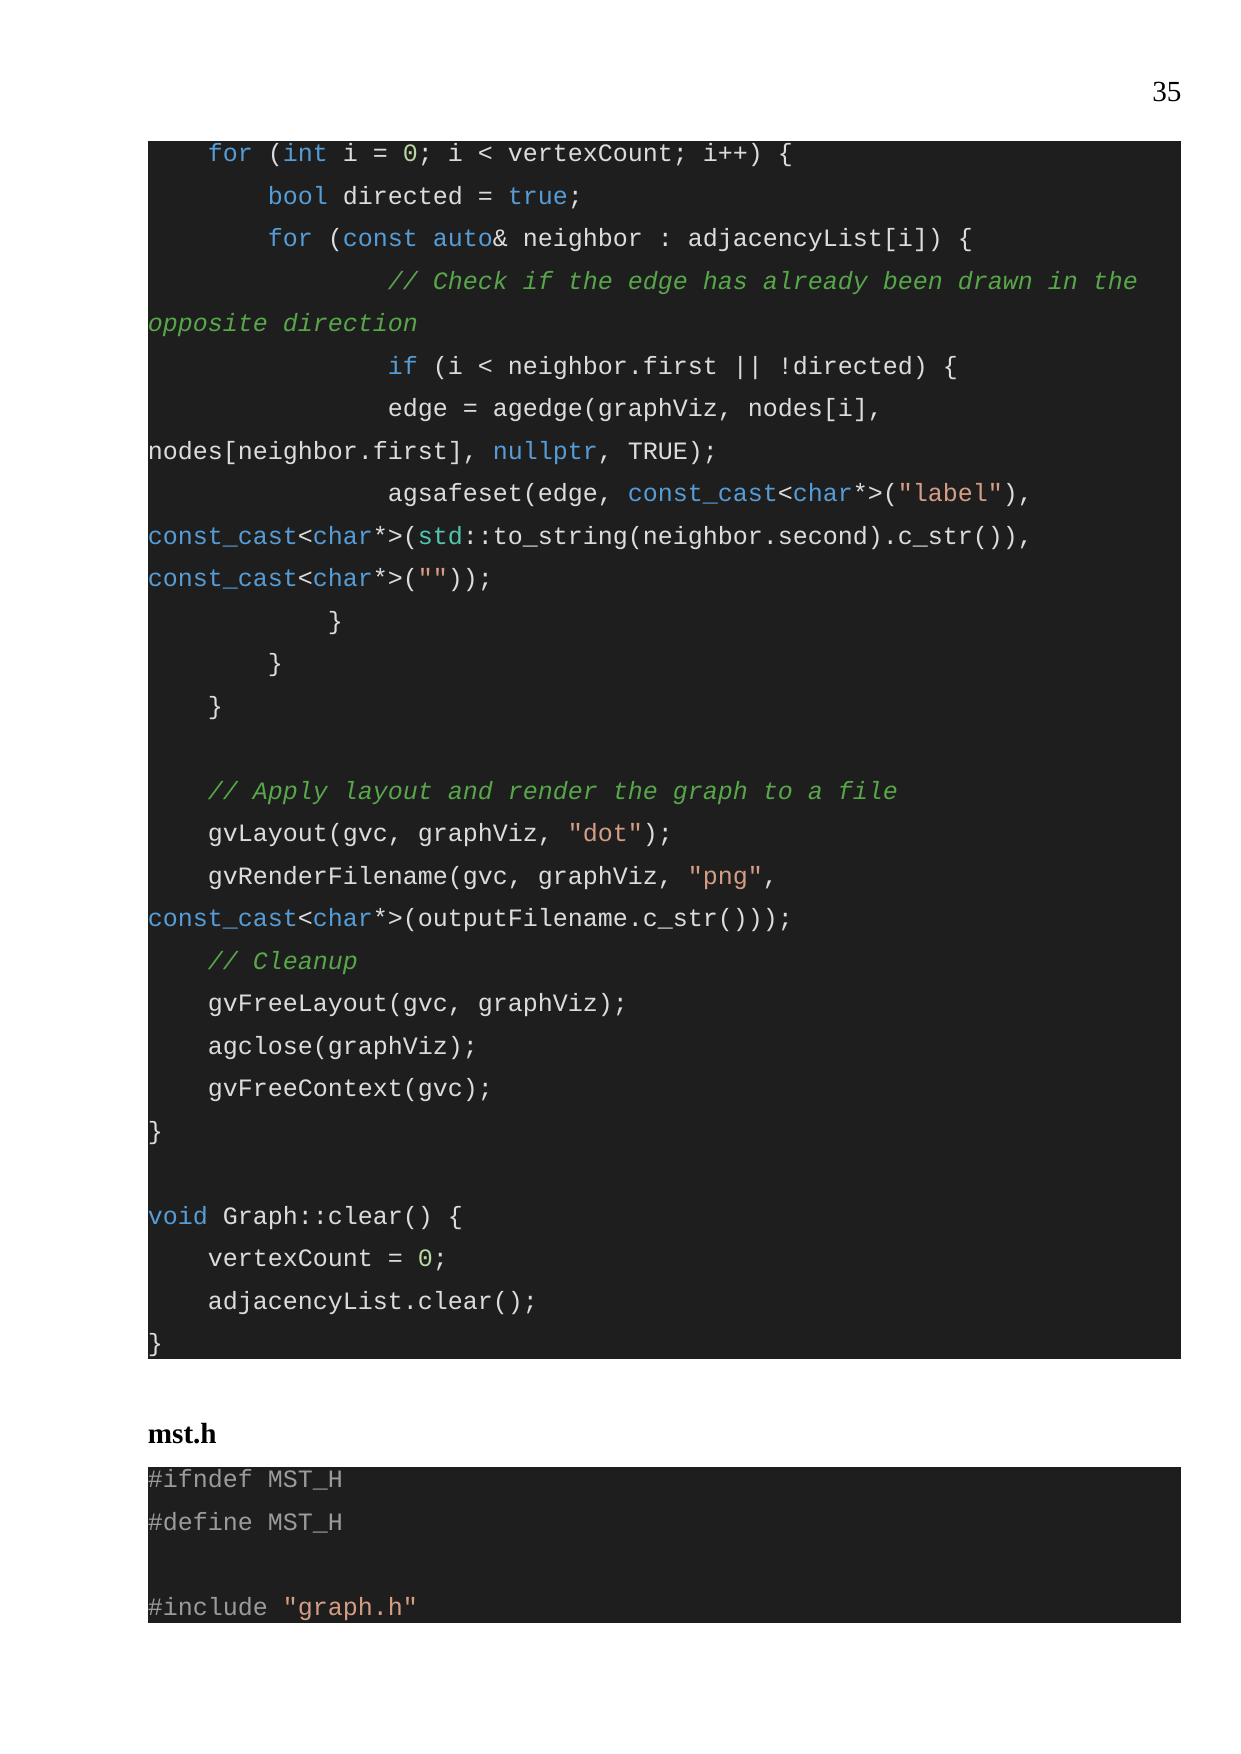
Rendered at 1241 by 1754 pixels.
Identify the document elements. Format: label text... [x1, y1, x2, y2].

text mst.h [148, 1417, 1181, 1450]
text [148, 141, 1181, 1359]
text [148, 1467, 1181, 1623]
